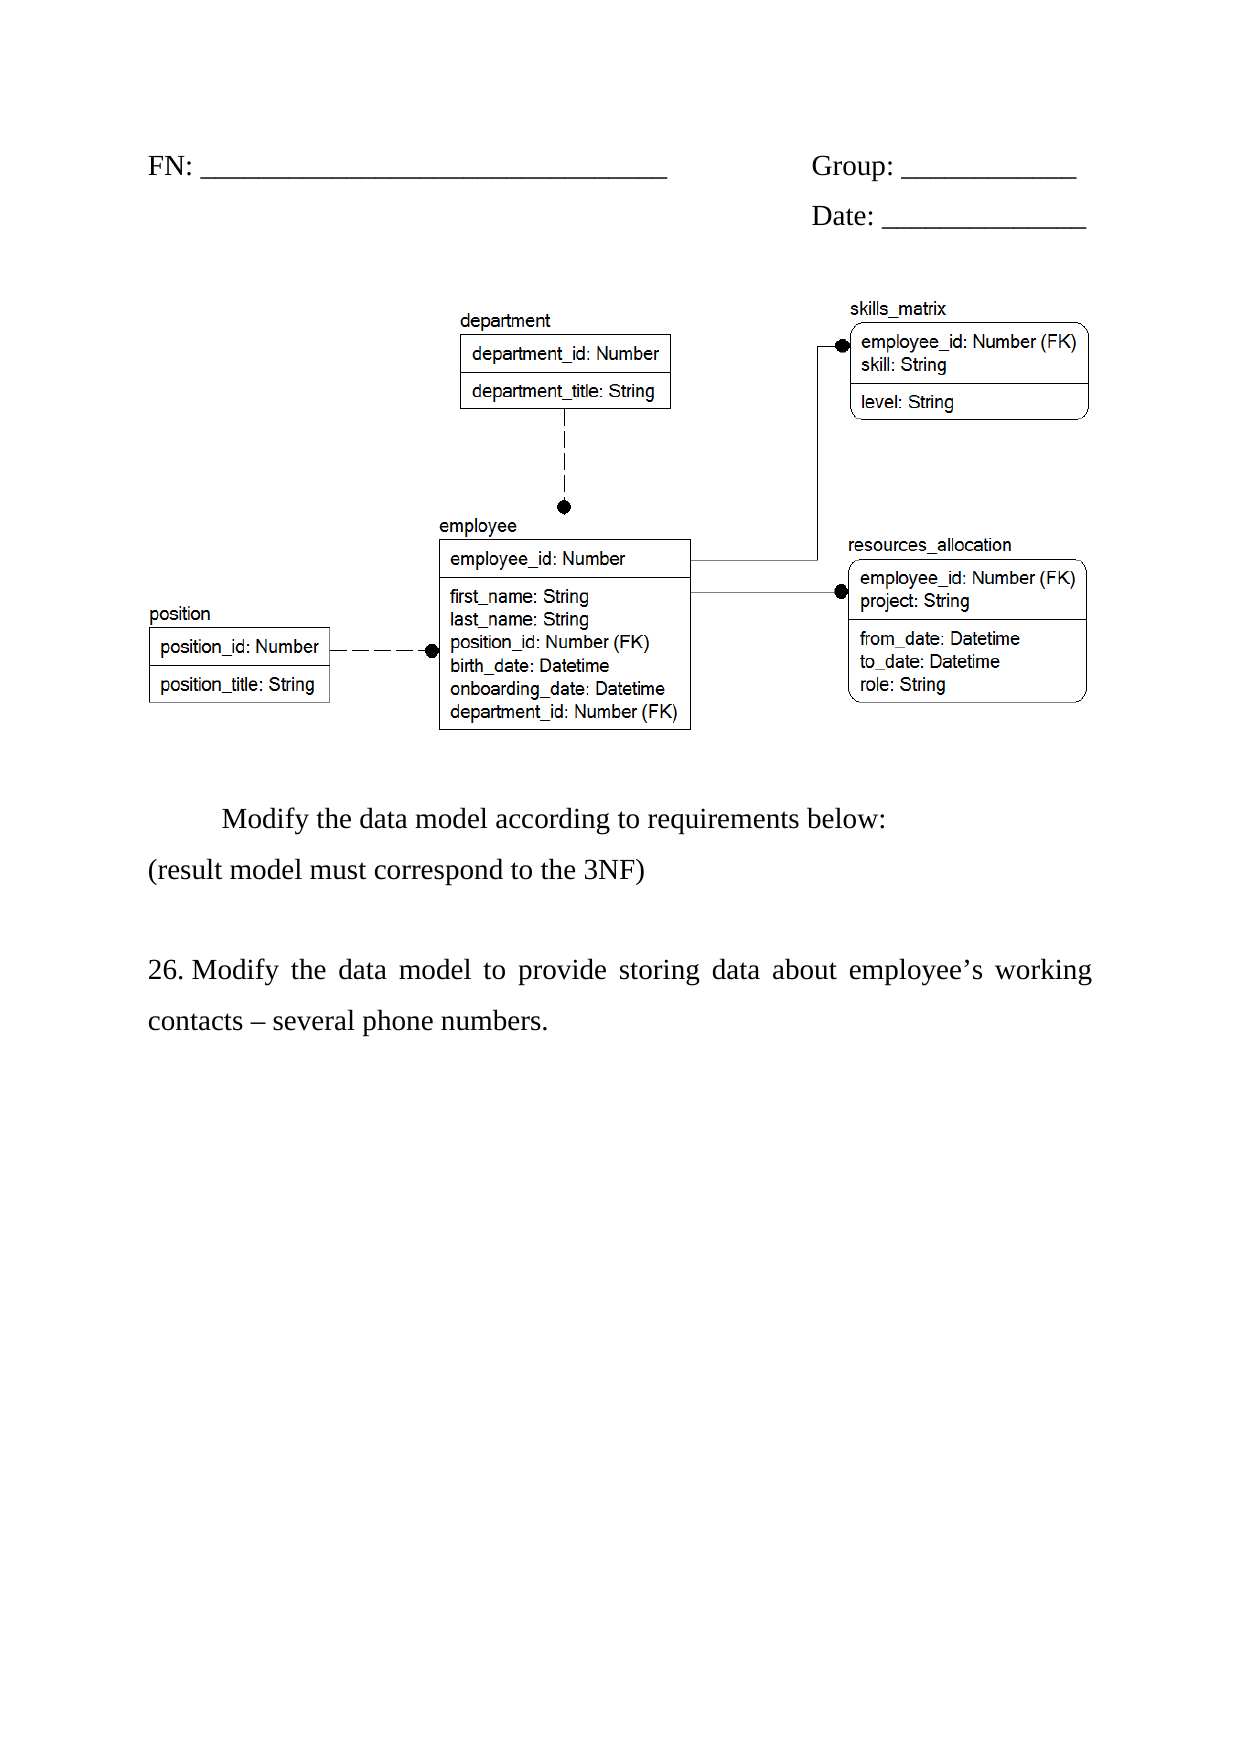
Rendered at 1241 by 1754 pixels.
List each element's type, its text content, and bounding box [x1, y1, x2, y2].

text 26. Modify the data model to provide storing data about employee’s working contacts – several phone numbers. [148, 952, 1093, 1036]
text Modify the data model according to requirements below: [148, 802, 1093, 835]
text (result model must correspond to the 3NF) [148, 852, 1093, 885]
text Date: ______________ [738, 198, 1093, 231]
picture [147, 298, 1092, 735]
text FN: ________________________________ Group: ____________ [148, 148, 1093, 181]
